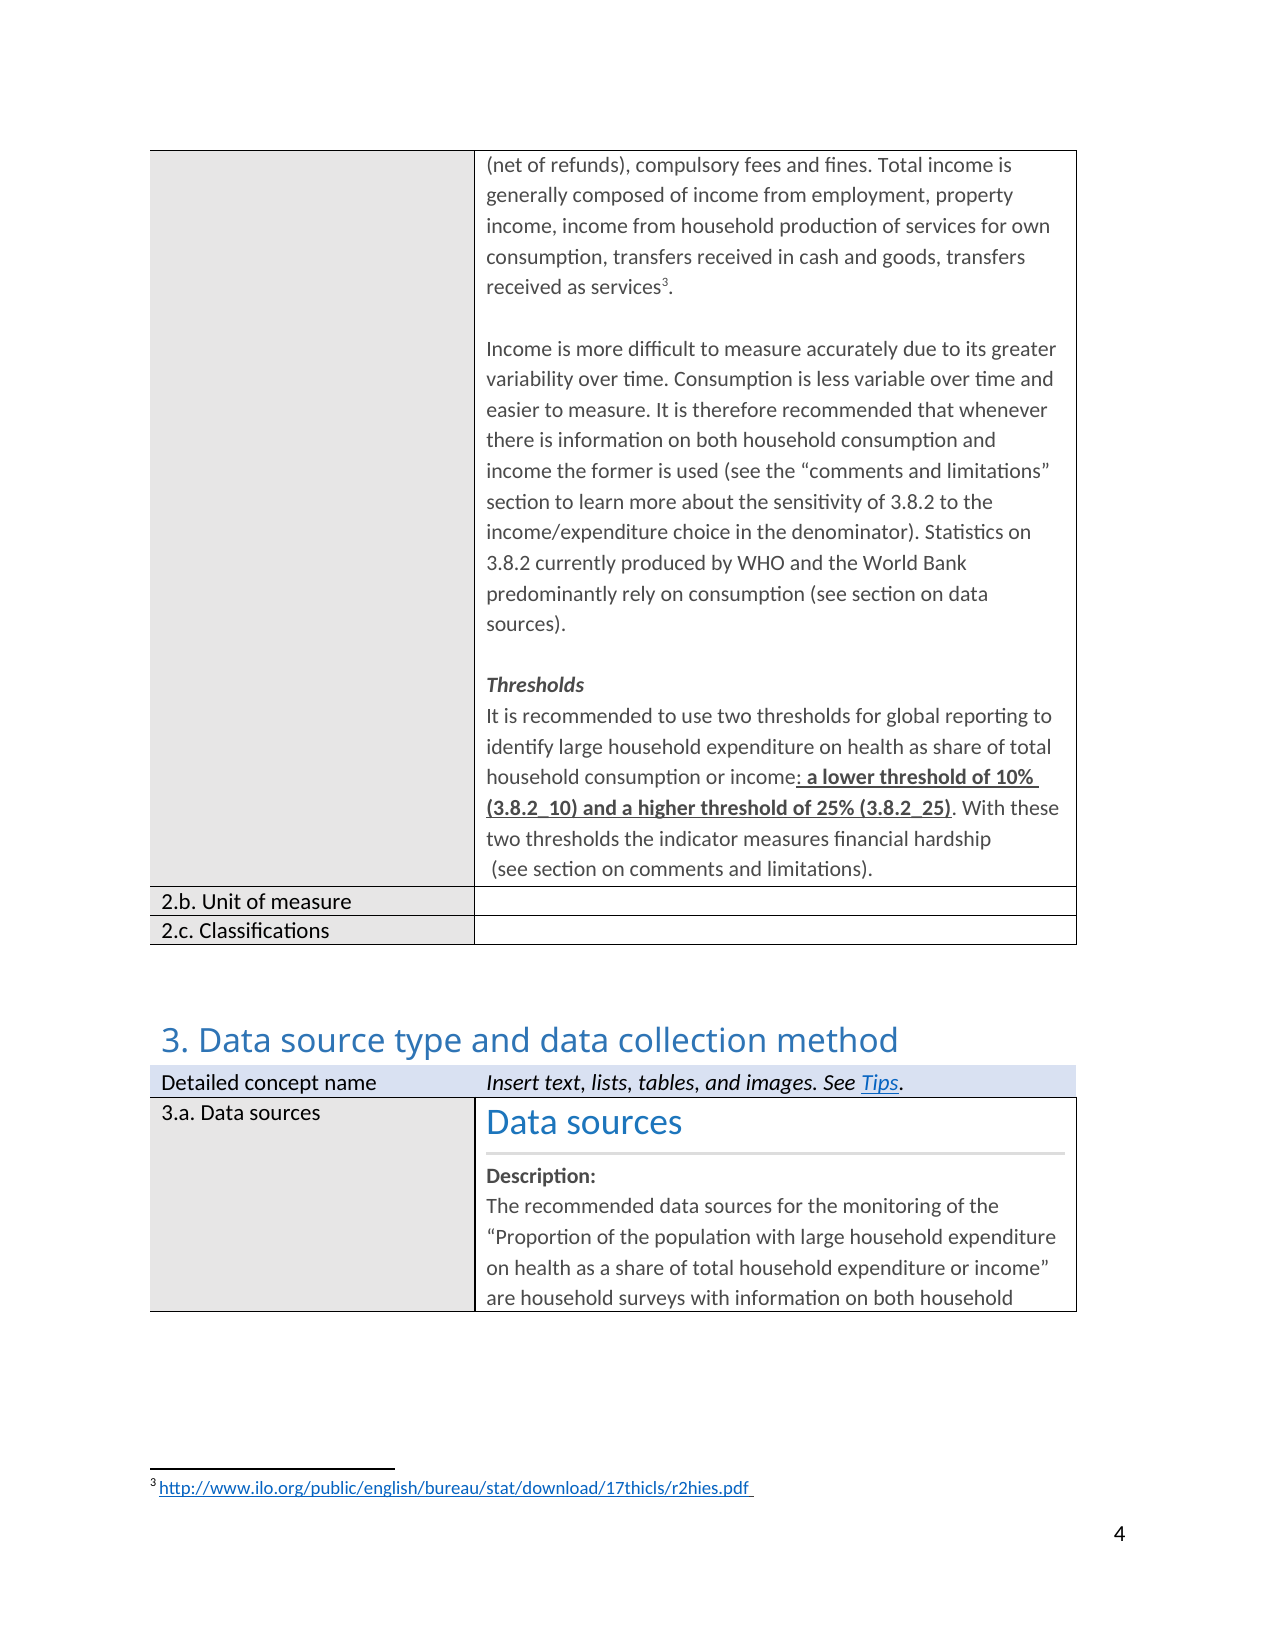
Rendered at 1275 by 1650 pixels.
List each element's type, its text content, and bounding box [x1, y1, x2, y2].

table_cell [475, 916, 1076, 944]
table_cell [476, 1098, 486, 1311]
table_cell Insert text, lists, tables, and images. See Tips. [475, 1065, 1076, 1097]
table_cell 2.c. Classifications [150, 916, 474, 944]
table_cell 3.a. Data sources [150, 1098, 474, 1311]
table_cell [475, 887, 1076, 915]
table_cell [150, 151, 474, 886]
table_cell 2.b. Unit of measure [150, 887, 474, 915]
table_cell Detailed concept name [150, 1065, 475, 1097]
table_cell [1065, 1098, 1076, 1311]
table_header 3. Data source type and data collection method [150, 992, 1076, 1065]
